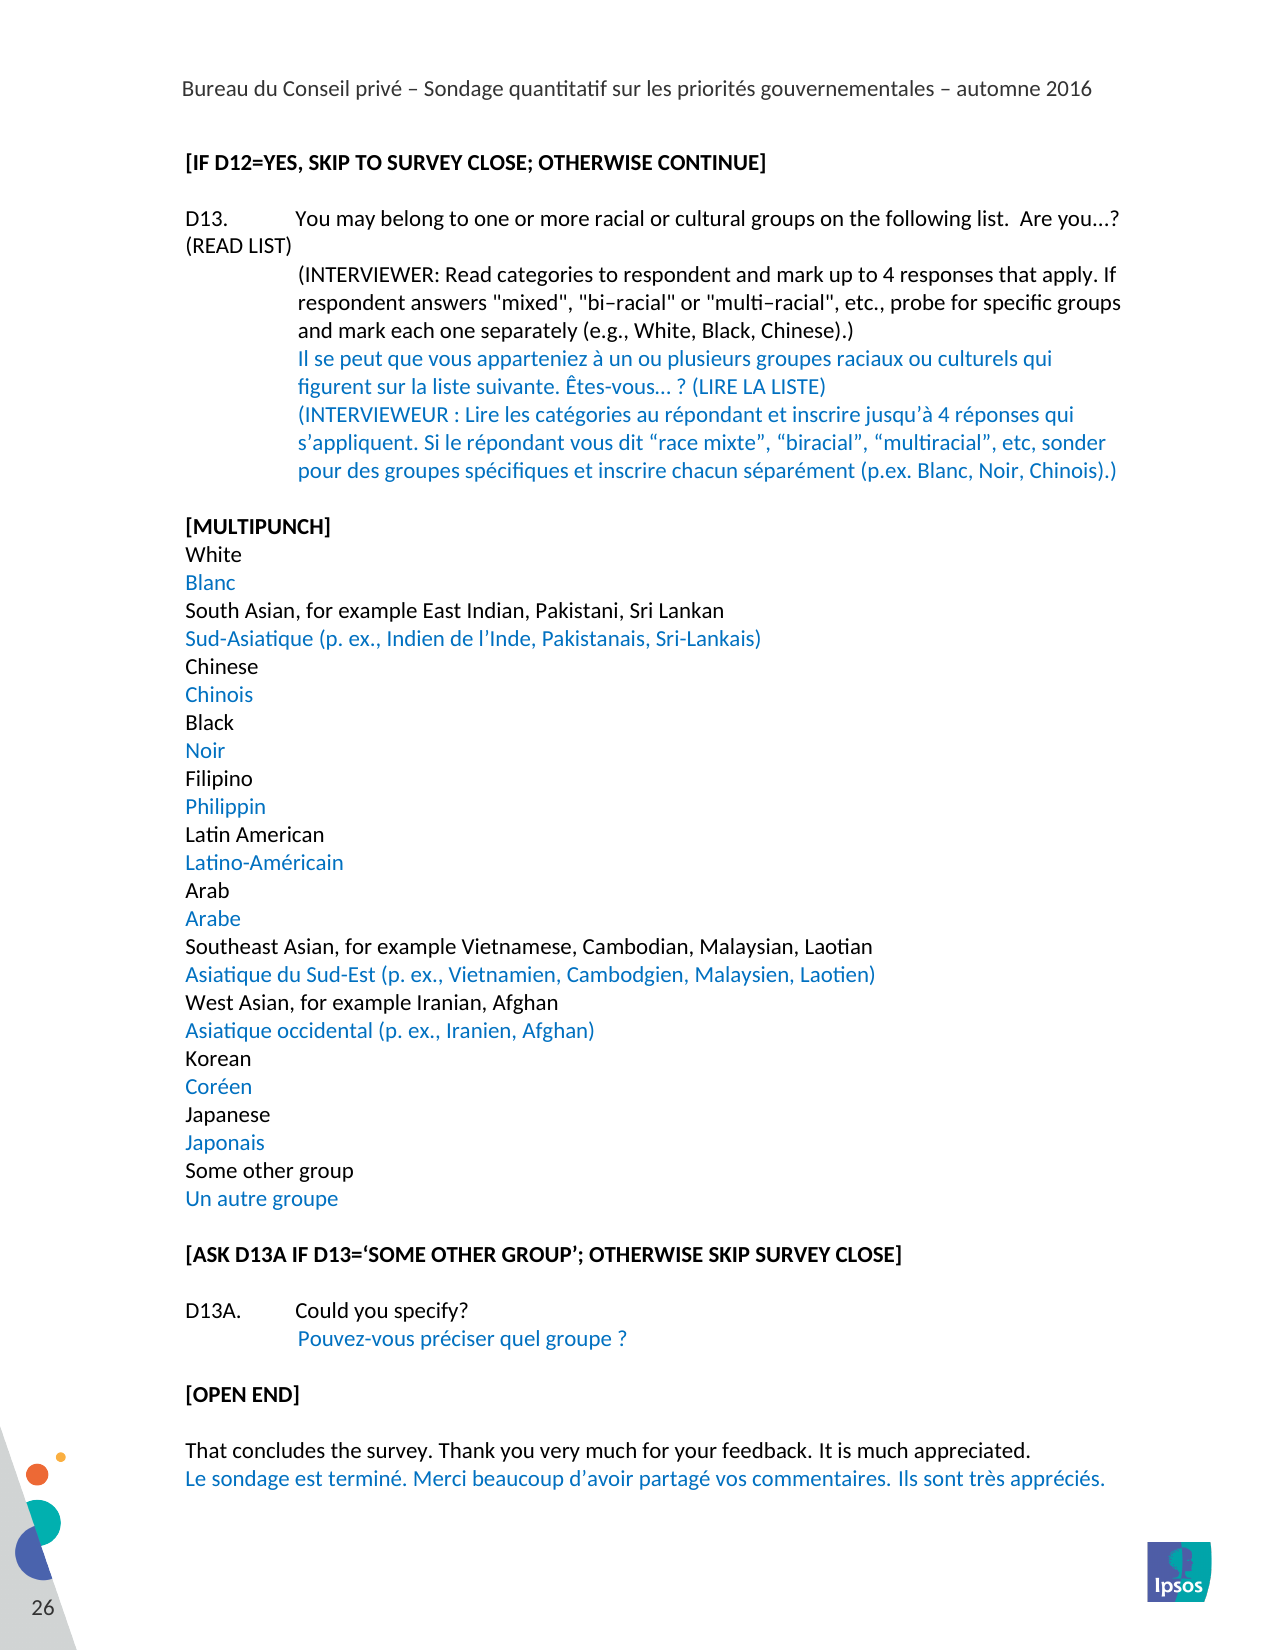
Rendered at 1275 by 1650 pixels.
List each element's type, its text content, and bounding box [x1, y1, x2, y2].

text That concludes the survey. Thank you very much for your feedback. It is much appreciated. [185, 1437, 1127, 1464]
picture [0, 1421, 79, 1650]
text Latino-Américain [185, 848, 1127, 876]
text Asiatique du Sud-Est (p. ex., Vietnamien, Cambodgien, Malaysien, Laotien) [185, 960, 1127, 988]
text Some other group [185, 1156, 1127, 1184]
text Southeast Asian, for example Vietnamese, Cambodian, Malaysian, Laotian [185, 932, 1127, 960]
text (INTERVIEWEUR : Lire les catégories au répondant et inscrire jusqu’à 4 réponses qui s’appliquent. Si le répondant vous dit “race mixte”, “biracial”, “multiracial”, etc, sonder pour des groupes spécifiques et inscrire chacun séparément (p.ex. Blanc, Noir, Chinois).) [298, 400, 1127, 484]
text West Asian, for example Iranian, Afghan [185, 988, 1127, 1016]
text Pouvez-vous préciser quel groupe ? [260, 1324, 1127, 1352]
text Philippin [185, 792, 1127, 820]
text Japanese [185, 1100, 1127, 1128]
text D13A. Could you specify? [185, 1296, 1127, 1324]
text Latin American [185, 820, 1127, 848]
text Il se peut que vous apparteniez à un ou plusieurs groupes raciaux ou culturels qui figurent sur la liste suivante. Êtes-vous… ? (LIRE LA LISTE) [298, 344, 1127, 400]
text Chinois [185, 680, 1127, 708]
text Korean [185, 1044, 1127, 1072]
text (INTERVIEWER: Read categories to respondent and mark up to 4 responses that apply. If respondent answers "mixed", "bi–racial" or "multi–racial", etc., probe for specific groups and mark each one separately (e.g., White, Black, Chinese).) [298, 260, 1127, 344]
text Sud-Asiatique (p. ex., Indien de l’Inde, Pakistanais, Sri-Lankais) [185, 624, 1127, 652]
text Asiatique occidental (p. ex., Iranien, Afghan) [185, 1016, 1127, 1044]
text [IF D12=YES, SKIP TO SURVEY CLOSE; OTHERWISE CONTINUE] [185, 148, 1127, 176]
text White [185, 540, 1127, 568]
text Un autre groupe [185, 1184, 1127, 1212]
picture [1143, 1542, 1213, 1602]
text [ASK D13A IF D13=‘SOME OTHER GROUP’; OTHERWISE SKIP SURVEY CLOSE] [185, 1240, 1127, 1268]
text South Asian, for example East Indian, Pakistani, Sri Lankan [185, 596, 1127, 624]
text Japonais [185, 1128, 1127, 1156]
text Black [185, 708, 1127, 736]
text [OPEN END] [185, 1381, 1127, 1408]
text Arab [185, 876, 1127, 904]
text Filipino [185, 764, 1127, 792]
text Blanc [185, 568, 1127, 596]
text Le sondage est terminé. Merci beaucoup d’avoir partagé vos commentaires. Ils sont très appréciés. [185, 1464, 1127, 1493]
text D13. You may belong to one or more racial or cultural groups on the following list. Are you...? (READ LIST) [185, 204, 1127, 260]
text Chinese [185, 652, 1127, 680]
text Noir [185, 736, 1127, 764]
text [MULTIPUNCH] [185, 512, 1127, 540]
text Arabe [185, 904, 1127, 932]
text Coréen [185, 1072, 1127, 1100]
